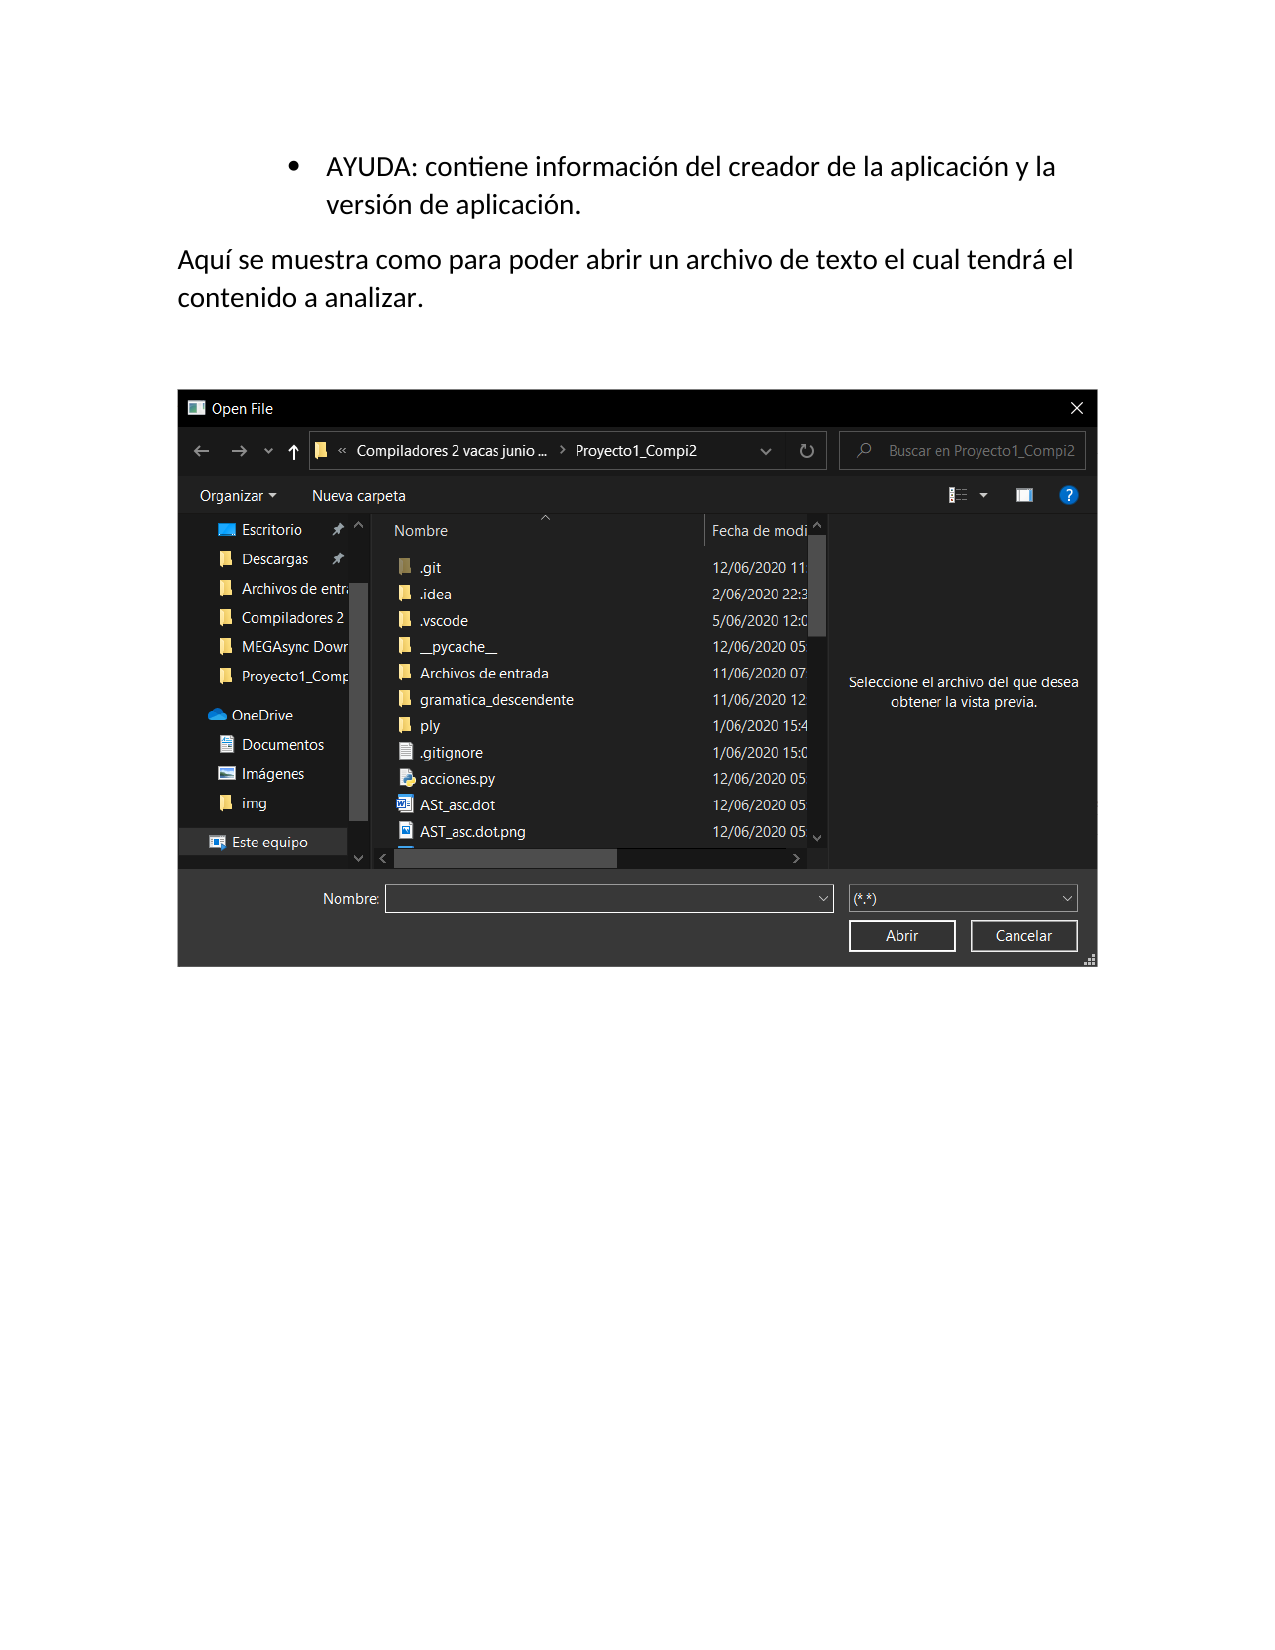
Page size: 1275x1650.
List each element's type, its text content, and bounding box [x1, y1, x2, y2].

text Aquí se muestra como para poder abrir un archivo de texto el cual tendrá el contenido a analizar. [177, 241, 1098, 315]
picture [177, 389, 1098, 967]
list AYUDA: contiene información del creador de la aplicación y la versión de aplicación. [288, 148, 1098, 222]
